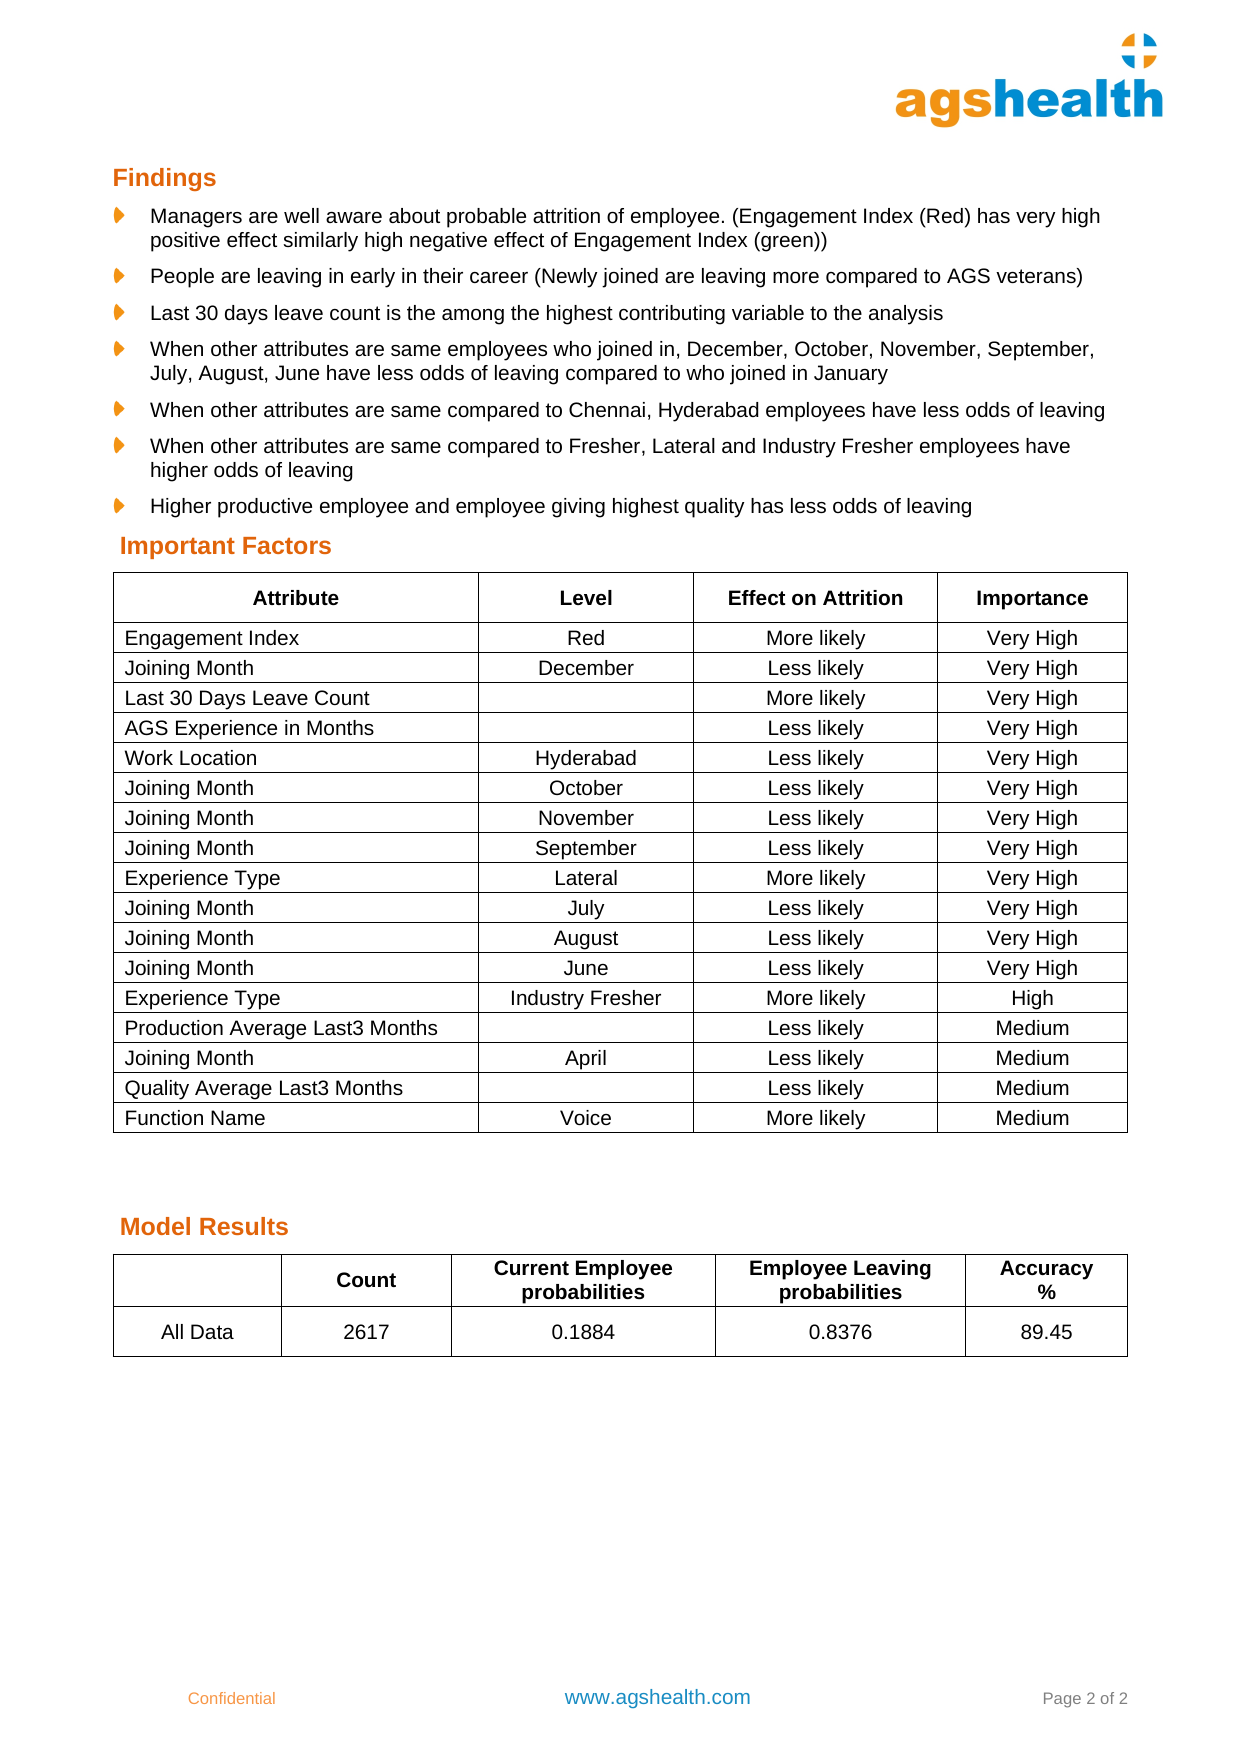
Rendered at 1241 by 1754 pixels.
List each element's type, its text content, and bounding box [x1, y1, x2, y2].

table_cell [479, 713, 693, 742]
table_cell 0.8376 [716, 1307, 965, 1356]
table_header Employee Leaving probabilities [716, 1255, 965, 1306]
table_cell Joining Month [114, 653, 478, 682]
picture [113, 400, 125, 417]
table_cell Less likely [694, 833, 937, 862]
table_cell More likely [694, 683, 937, 712]
table_cell 2617 [282, 1307, 451, 1356]
table_header Current Employee probabilities [452, 1255, 715, 1306]
table_cell Lateral [479, 863, 693, 892]
table_cell July [479, 893, 693, 922]
table_cell 89.45 [966, 1307, 1127, 1356]
title Model Results [112, 1212, 1128, 1241]
table_cell Very High [938, 683, 1127, 712]
table_cell Quality Average Last3 Months [114, 1073, 478, 1102]
table_cell Experience Type [114, 863, 478, 892]
table_cell June [479, 953, 693, 982]
table_cell AGS Experience in Months [114, 713, 478, 742]
table_cell Joining Month [114, 953, 478, 982]
table_header Level [479, 573, 693, 622]
table_cell Joining Month [114, 803, 478, 832]
table_cell Joining Month [114, 923, 478, 952]
table_cell Joining Month [114, 1043, 478, 1072]
table_cell Very High [938, 803, 1127, 832]
table_cell Medium [938, 1103, 1127, 1132]
table_cell More likely [694, 623, 937, 652]
table_cell Very High [938, 713, 1127, 742]
table_cell Industry Fresher [479, 983, 693, 1012]
table_cell October [479, 773, 693, 802]
table_cell December [479, 653, 693, 682]
picture [113, 303, 125, 321]
table_cell Very High [938, 953, 1127, 982]
table_cell Joining Month [114, 773, 478, 802]
table_header Effect on Attrition [694, 573, 937, 622]
table_cell Function Name [114, 1103, 478, 1132]
table_cell Less likely [694, 1073, 937, 1102]
table_cell August [479, 923, 693, 952]
table_cell More likely [694, 983, 937, 1012]
title Findings [112, 162, 1128, 191]
table_cell Experience Type [114, 983, 478, 1012]
table_cell Very High [938, 893, 1127, 922]
table_cell Less likely [694, 1013, 937, 1042]
table_cell All Data [114, 1307, 281, 1356]
table_cell Hyderabad [479, 743, 693, 772]
table_header Count [282, 1255, 451, 1306]
table_cell Less likely [694, 653, 937, 682]
table_cell 0.1884 [452, 1307, 715, 1356]
table_cell Very High [938, 833, 1127, 862]
table_cell Medium [938, 1043, 1127, 1072]
picture [113, 206, 125, 224]
text Last 30 days leave count is the among the highest contributing variable to the analysis [112, 301, 1128, 324]
table_header Accuracy % [966, 1255, 1127, 1306]
table_cell Voice [479, 1103, 693, 1132]
text Higher productive employee and employee giving highest quality has less odds of leaving [112, 494, 1128, 518]
table_cell Less likely [694, 743, 937, 772]
picture [113, 497, 125, 514]
table_cell April [479, 1043, 693, 1072]
table_cell Red [479, 623, 693, 652]
table_cell [479, 1073, 693, 1102]
table_cell Medium [938, 1073, 1127, 1102]
table_cell Very High [938, 653, 1127, 682]
table_cell Medium [938, 1013, 1127, 1042]
title Important Factors [112, 531, 1128, 559]
table_header [114, 1255, 281, 1306]
picture [113, 436, 125, 454]
text People are leaving in early in their career (Newly joined are leaving more compared to AGS veterans) [112, 264, 1128, 288]
table_cell Very High [938, 743, 1127, 772]
table_cell Less likely [694, 1043, 937, 1072]
table_cell Less likely [694, 893, 937, 922]
table_cell Less likely [694, 923, 937, 952]
table_cell Engagement Index [114, 623, 478, 652]
table_cell Less likely [694, 803, 937, 832]
table_cell Very High [938, 863, 1127, 892]
table_cell Work Location [114, 743, 478, 772]
table_cell High [938, 983, 1127, 1012]
table_cell November [479, 803, 693, 832]
text Managers are well aware about probable attrition of employee. (Engagement Index (Red) has very high positive effect similarly high negative effect of Engagement Index (green)) [112, 204, 1128, 252]
table_header Importance [938, 573, 1127, 622]
table_cell Very High [938, 923, 1127, 952]
picture [113, 267, 125, 284]
text When other attributes are same employees who joined in, December, October, November, September, July, August, June have less odds of leaving compared to who joined in January [112, 337, 1128, 385]
table_cell Less likely [694, 953, 937, 982]
table_cell Very High [938, 623, 1127, 652]
table_cell More likely [694, 1103, 937, 1132]
table_cell Joining Month [114, 893, 478, 922]
table_cell Joining Month [114, 833, 478, 862]
table_cell Less likely [694, 773, 937, 802]
picture [890, 27, 1166, 133]
table_cell Very High [938, 773, 1127, 802]
table_cell [479, 1013, 693, 1042]
table_cell September [479, 833, 693, 862]
text When other attributes are same compared to Chennai, Hyderabad employees have less odds of leaving [112, 397, 1128, 421]
table_cell More likely [694, 863, 937, 892]
table_cell [479, 683, 693, 712]
table_header Attribute [114, 573, 478, 622]
table_cell Production Average Last3 Months [114, 1013, 478, 1042]
text When other attributes are same compared to Fresher, Lateral and Industry Fresher employees have higher odds of leaving [112, 434, 1128, 482]
picture [113, 340, 125, 357]
table_cell Less likely [694, 713, 937, 742]
table_cell Last 30 Days Leave Count [114, 683, 478, 712]
